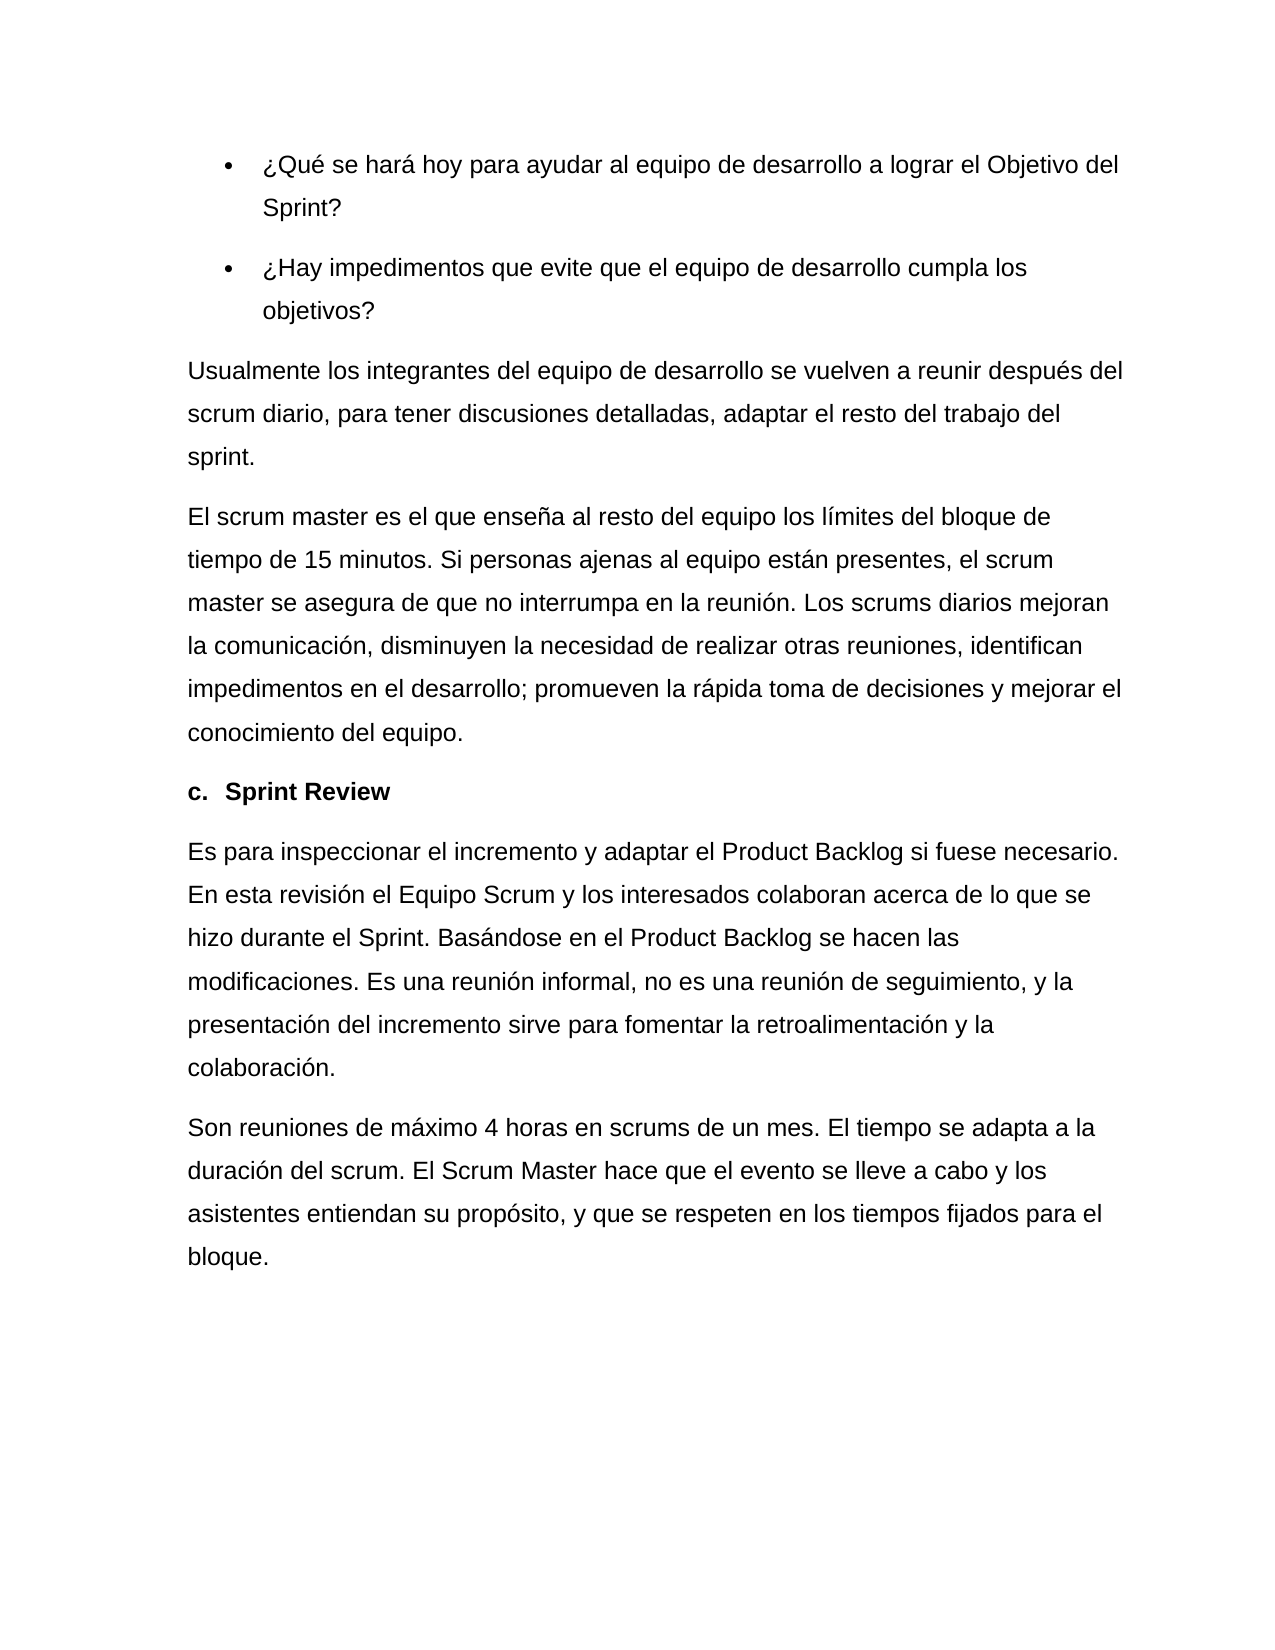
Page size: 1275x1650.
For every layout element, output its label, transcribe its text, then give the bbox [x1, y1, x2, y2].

list ¿Hay impedimentos que evite que el equipo de desarrollo cumpla los objetivos? [225, 253, 1125, 325]
list ¿Qué se hará hoy para ayudar al equipo de desarrollo a lograr el Objetivo del Sprint? [225, 150, 1125, 222]
text El scrum master es el que enseña al resto del equipo los límites del bloque de tiempo de 15 minutos. Si personas ajenas al equipo están presentes, el scrum master se asegura de que no interrumpa en la reunión. Los scrums diarios mejoran la comunicación, disminuyen la necesidad de realizar otras reuniones, identifican impedimentos en el desarrollo; promueven la rápida toma de decisiones y mejorar el conocimiento del equipo. [187, 502, 1125, 746]
text Son reuniones de máximo 4 horas en scrums de un mes. El tiempo se adapta a la duración del scrum. El Scrum Master hace que el evento se lleve a cabo y los asistentes entiendan su propósito, y que se respeten en los tiempos fijados para el bloque. [187, 1112, 1125, 1271]
text Es para inspeccionar el incremento y adaptar el Product Backlog si fuese necesario. En esta revisión el Equipo Scrum y los interesados colaboran acerca de lo que se hizo durante el Sprint. Basándose en el Product Backlog se hacen las modificaciones. Es una reunión informal, no es una reunión de seguimiento, y la presentación del incremento sirve para fomentar la retroalimentación y la colaboración. [187, 837, 1125, 1081]
text Usualmente los integrantes del equipo de desarrollo se vuelven a reunir después del scrum diario, para tener discusiones detalladas, adaptar el resto del trabajo del sprint. [187, 356, 1125, 471]
list Sprint Review [187, 777, 1125, 806]
